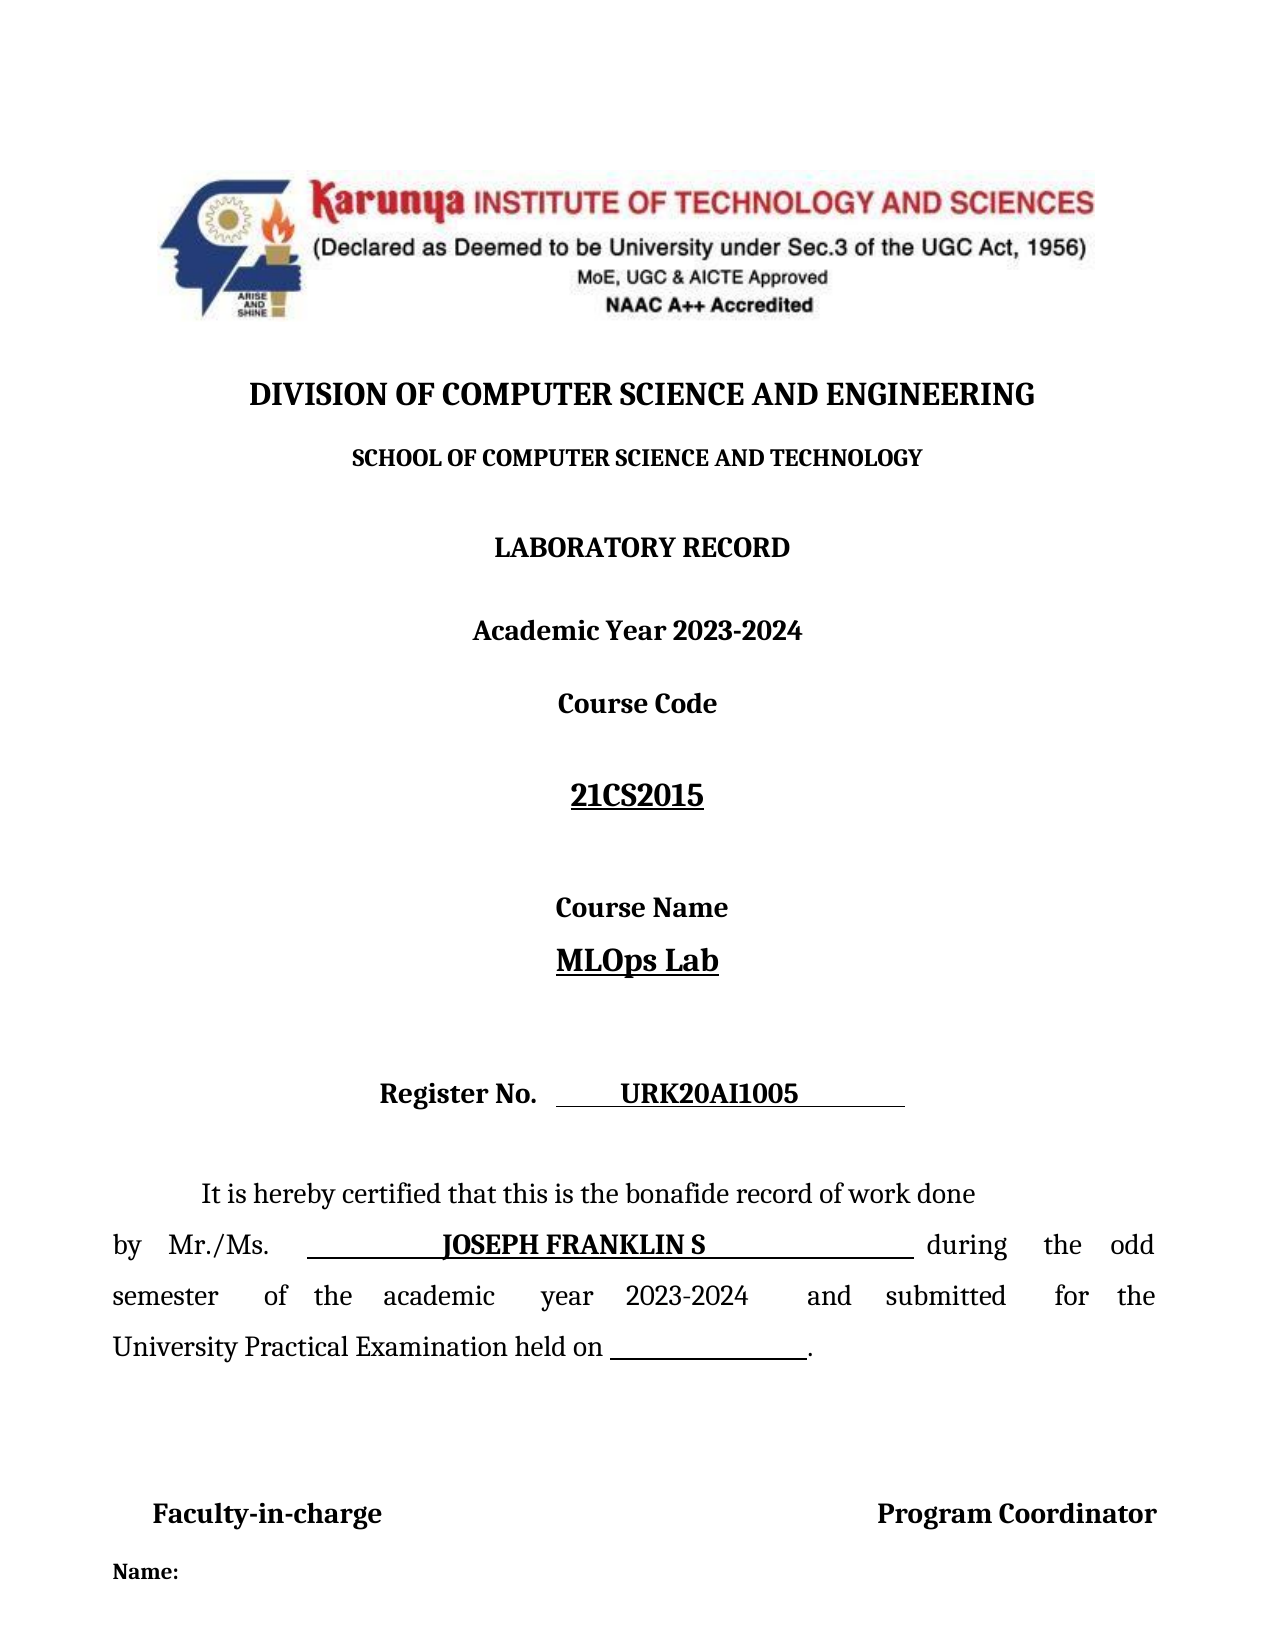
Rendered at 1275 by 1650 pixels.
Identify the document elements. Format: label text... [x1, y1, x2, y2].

text Name: [112, 1558, 1206, 1585]
subtitle 21CS2015 [78, 776, 1197, 814]
subtitle MLOps Lab [78, 942, 1197, 980]
text Academic Year 2023-2024 Course Code [438, 614, 837, 721]
subtitle Faculty-in-charge Program Coordinator [69, 1498, 1157, 1531]
text It is hereby certified that this is the bonafide record of work done [201, 1178, 1206, 1211]
subtitle DIVISION OF COMPUTER SCIENCE AND ENGINEERING [78, 376, 1197, 414]
text Register No. URK20AI1005 [78, 1077, 1206, 1111]
text SCHOOL OF COMPUTER SCIENCE AND TECHNOLOGY [78, 444, 1197, 472]
picture [157, 170, 1095, 322]
text semester of the academic year 2023-2024 and submitted for the University Practical Examination held on . [112, 1279, 1163, 1363]
text by Mr./Ms. JOSEPH FRANKLIN S during the odd [112, 1228, 1206, 1262]
subtitle Course Name [78, 892, 1197, 925]
subtitle LABORATORY RECORD [78, 531, 1197, 564]
